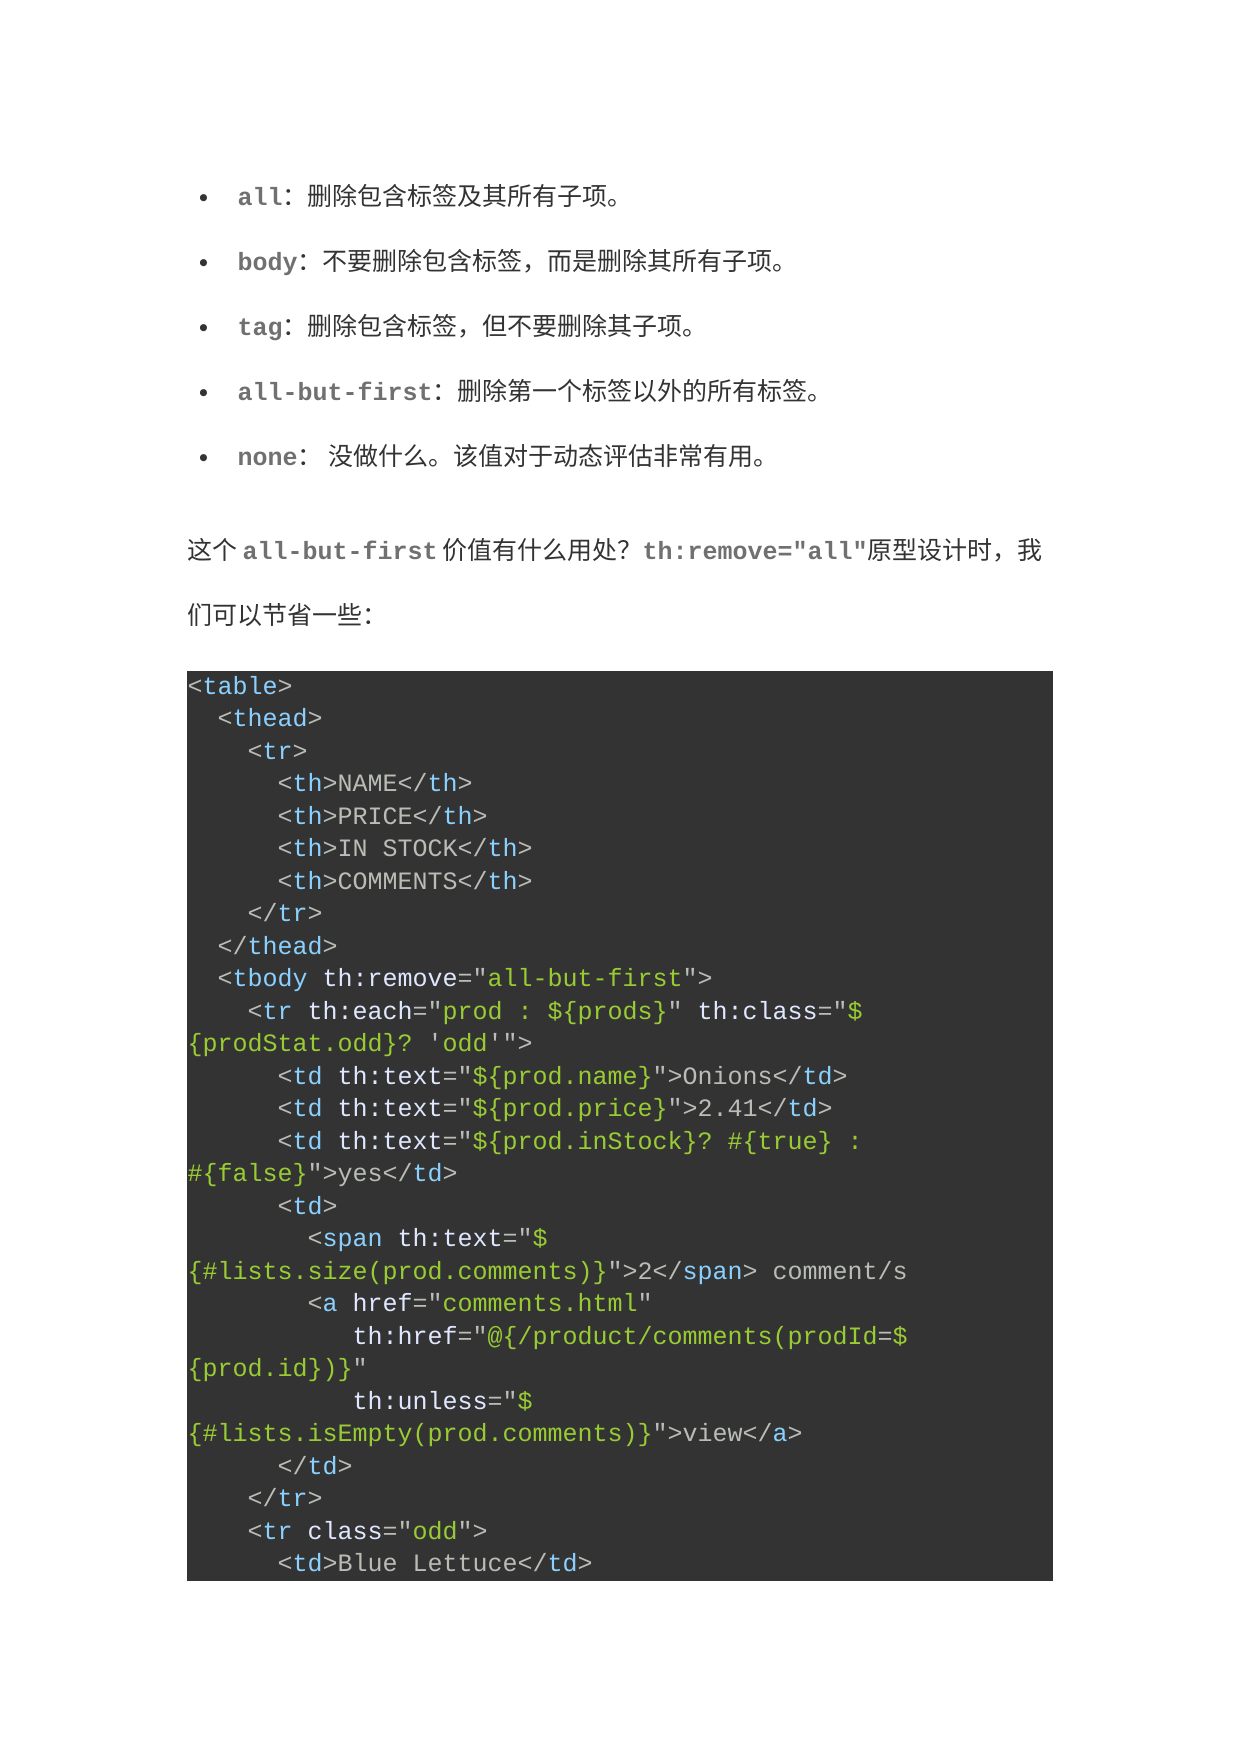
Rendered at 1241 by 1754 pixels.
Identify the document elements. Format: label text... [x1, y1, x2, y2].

text <td th:text="${prod.price}">2.41</td> [187, 1094, 1053, 1126]
list all-but-first：删除第一个标签以外的所有标签。 [200, 357, 1053, 422]
text <span th:text="${#lists.size(prod.comments)}">2</span> comment/s [187, 1224, 1053, 1289]
list body：不要删除包含标签，而是删除其所有子项。 [200, 227, 1053, 292]
text </tr> [187, 899, 1053, 931]
text <td th:text="${prod.name}">Onions</td> [187, 1061, 1053, 1094]
list none： 没做什么。该值对于动态评估非常有用。 [200, 422, 1053, 487]
text 这个all-but-first价值有什么用处？th:remove="all"原型设计时，我们可以节省一些： [187, 516, 1053, 646]
text th:href="@{/product/comments(prodId=${prod.id})}" [187, 1321, 1053, 1386]
text <th>IN STOCK</th> [187, 834, 1053, 866]
list all：删除包含标签及其所有子项。 [200, 162, 1053, 227]
text <tr th:each="prod : ${prods}" th:class="${prodStat.odd}? 'odd'"> [187, 996, 1053, 1061]
text </tr> [187, 1484, 1053, 1516]
text </td> [187, 1451, 1053, 1484]
text <td th:text="${prod.inStock}? #{true} : #{false}">yes</td> [187, 1126, 1053, 1191]
text <th>PRICE</th> [187, 801, 1053, 834]
list tag：删除包含标签，但不要删除其子项。 [200, 292, 1053, 357]
text </thead> [187, 931, 1053, 964]
text <td> [187, 1191, 1053, 1224]
text <tr> [187, 736, 1053, 769]
text <tr class="odd"> [187, 1516, 1053, 1549]
text <th>COMMENTS</th> [187, 866, 1053, 899]
text <th>NAME</th> [187, 769, 1053, 801]
text <a href="comments.html" [187, 1289, 1053, 1321]
text th:unless="${#lists.isEmpty(prod.comments)}">view</a> [187, 1386, 1053, 1451]
text <table> [187, 671, 1053, 704]
text <thead> [187, 704, 1053, 736]
text <td>Blue Lettuce</td> [187, 1549, 1053, 1581]
text <tbody th:remove="all-but-first"> [187, 964, 1053, 996]
